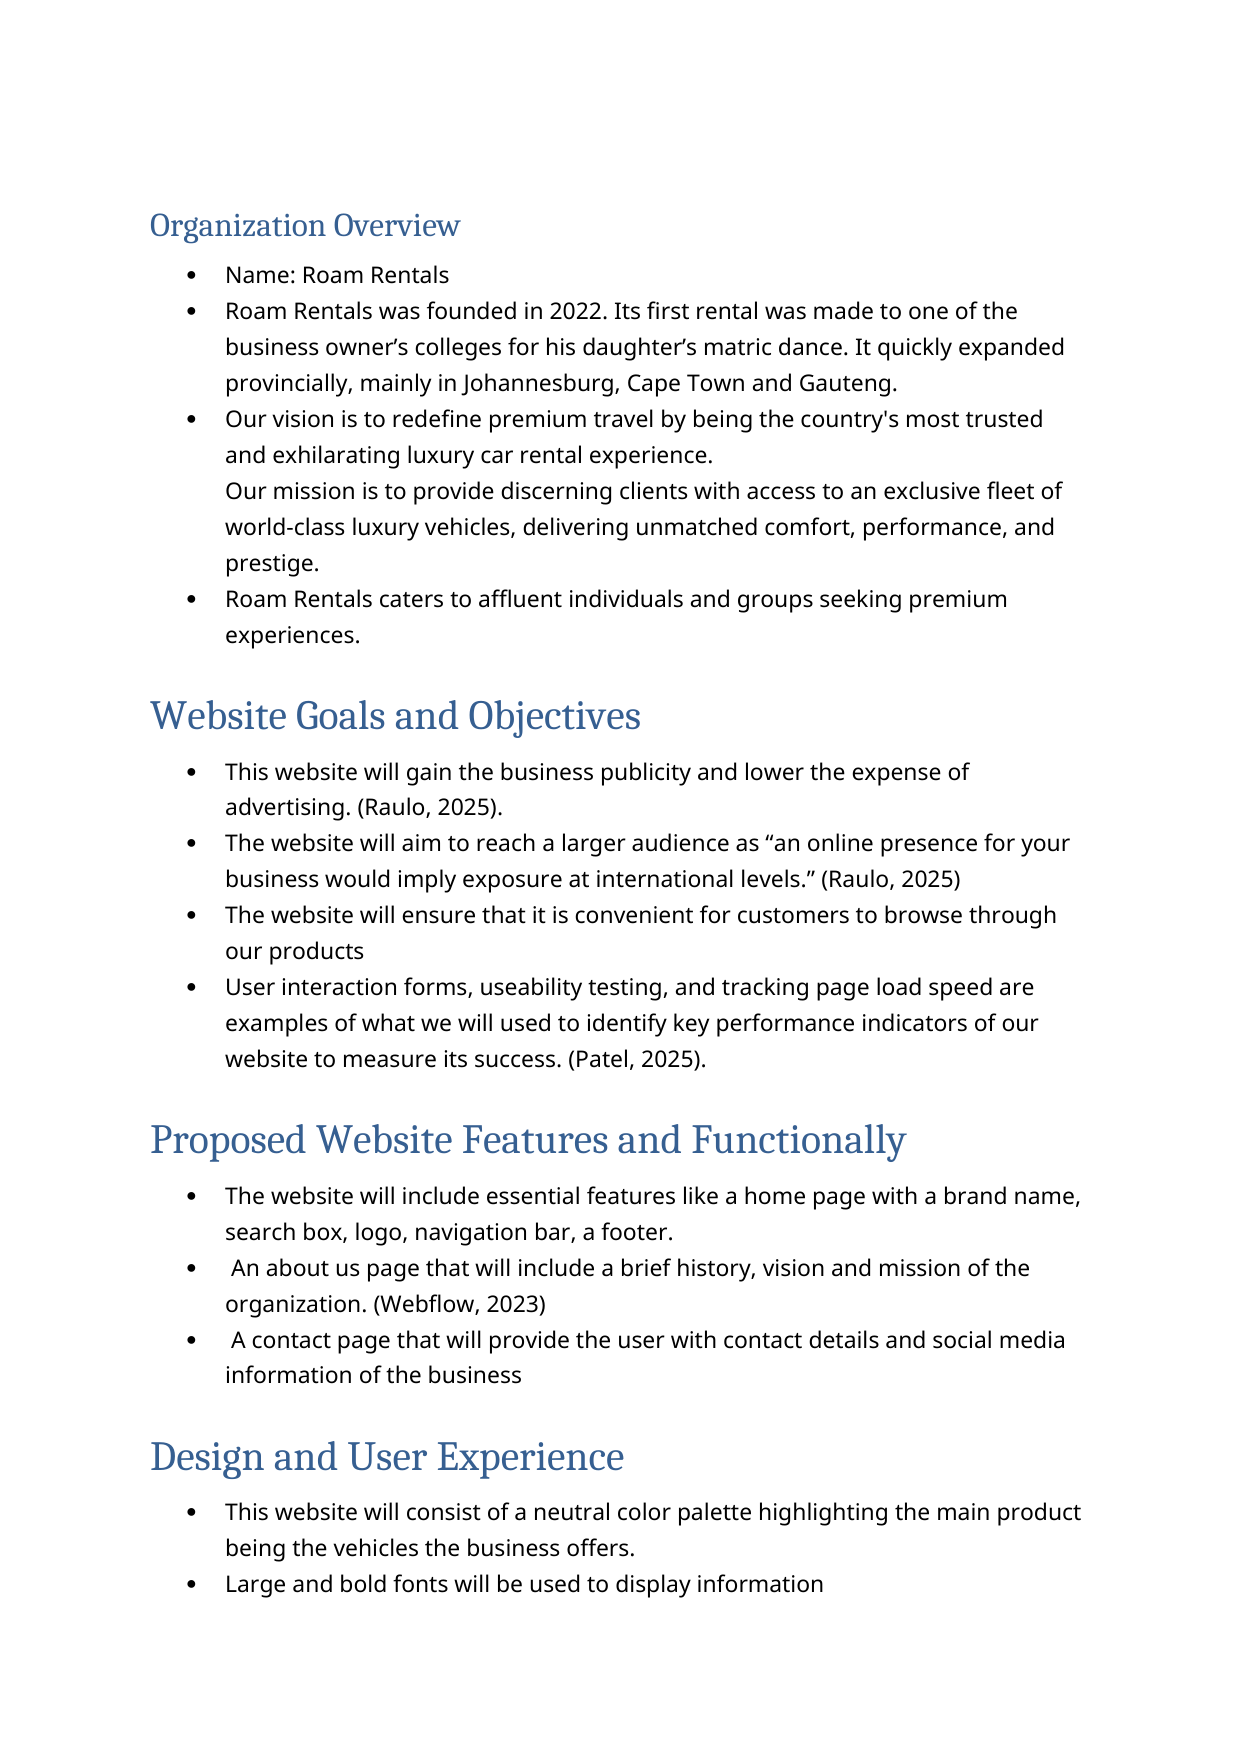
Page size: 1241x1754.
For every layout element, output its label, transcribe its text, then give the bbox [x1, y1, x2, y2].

list An about us page that will include a brief history, vision and mission of the organization. [187, 1252, 1090, 1319]
list The website will aim to reach a larger audience as “an online presence for your business would imply exposure at international levels.” [187, 827, 1090, 894]
list Our mission is to provide discerning clients with access to an exclusive fleet of world-class luxury vehicles, delivering unmatched comfort, performance, and prestige. [225, 475, 1090, 578]
list Large and bold fonts will be used to display information [187, 1568, 1090, 1599]
subtitle Organization Overview [150, 207, 1090, 245]
subtitle Design and User Experience [150, 1433, 1090, 1481]
list This website will gain the business publicity and lower the expense of advertising.. [187, 755, 1090, 823]
subtitle Proposed Website Features and Functionally [150, 1116, 1090, 1164]
list User interaction forms, useability testing, and tracking page load speed are examples of what we will used to identify key performance indicators of our website to measure its success.. [187, 971, 1090, 1074]
list Our vision is to redefine premium travel by being the country's most trusted and exhilarating luxury car rental experience. [187, 403, 1090, 470]
list A contact page that will provide the user with contact details and social media information of the business [187, 1323, 1090, 1391]
list This website will consist of a neutral color palette highlighting the main product being the vehicles the business offers. [187, 1496, 1090, 1563]
list Roam Rentals was founded in 2022. Its first rental was made to one of the business owner’s colleges for his daughter’s matric dance. It quickly expanded provincially, mainly in Johannesburg, Cape Town and Gauteng. [187, 295, 1090, 398]
list The website will ensure that it is convenient for customers to browse through our products [187, 899, 1090, 966]
list Name: Roam Rentals [187, 259, 1090, 290]
list The website will include essential features like a home page with a brand name, search box, logo, navigation bar, a footer. [187, 1180, 1090, 1247]
list Roam Rentals caters to affluent individuals and groups seeking premium experiences. [187, 583, 1090, 650]
subtitle Website Goals and Objectives [150, 692, 1090, 740]
